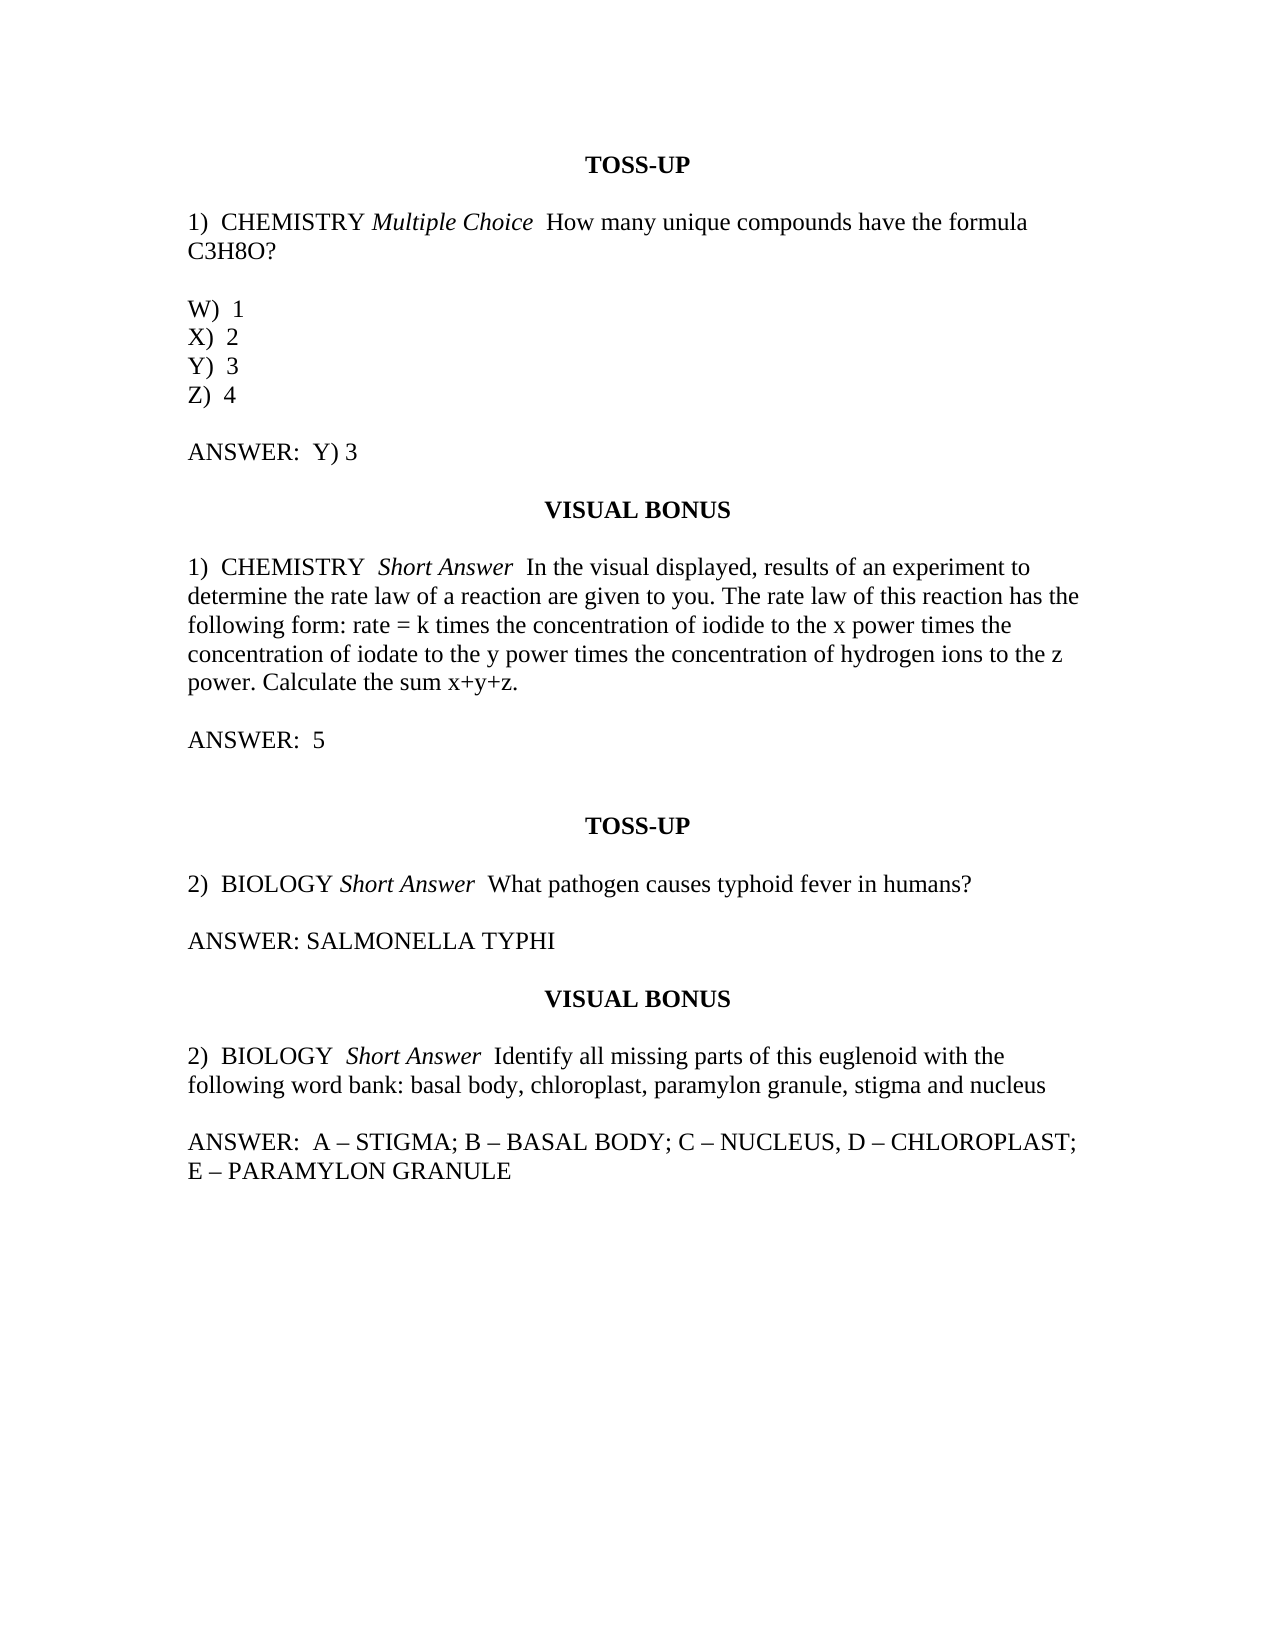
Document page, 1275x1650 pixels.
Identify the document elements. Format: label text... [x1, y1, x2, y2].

text TOSS-UP [187, 811, 1087, 840]
text VISUAL BONUS [187, 984, 1087, 1012]
text X) 2 [187, 322, 1087, 351]
text ANSWER: 5 [187, 725, 1087, 754]
text ANSWER: A – STIGMA; B – BASAL BODY; C – NUCLEUS, D – CHLOROPLAST; E – PARAMYLON GRANULE [187, 1127, 1087, 1185]
text 2) BIOLOGY Short Answer Identify all missing parts of this euglenoid with the following word bank: basal body, chloroplast, paramylon granule, stigma and nucleus [187, 1041, 1087, 1099]
text 2) BIOLOGY Short Answer What pathogen causes typhoid fever in humans? [187, 869, 1087, 897]
text VISUAL BONUS [187, 495, 1087, 524]
text 1) CHEMISTRY Short Answer In the visual displayed, results of an experiment to determine the rate law of a reaction are given to you. The rate law of this reaction has the following form: rate = k times the concentration of iodide to the x power times the concentration of iodate to the y power times the concentration of hydrogen ions to the z power. Calculate the sum x+y+z. [187, 552, 1087, 696]
text Z) 4 [187, 380, 1087, 409]
text 1) CHEMISTRY Multiple Choice How many unique compounds have the formula C3H8O? [187, 207, 1087, 265]
text ANSWER: SALMONELLA TYPHI [187, 926, 1087, 955]
text W) 1 [187, 294, 1087, 322]
text TOSS-UP [187, 150, 1087, 179]
text Y) 3 [187, 351, 1087, 380]
text ANSWER: Y) 3 [187, 437, 1087, 466]
